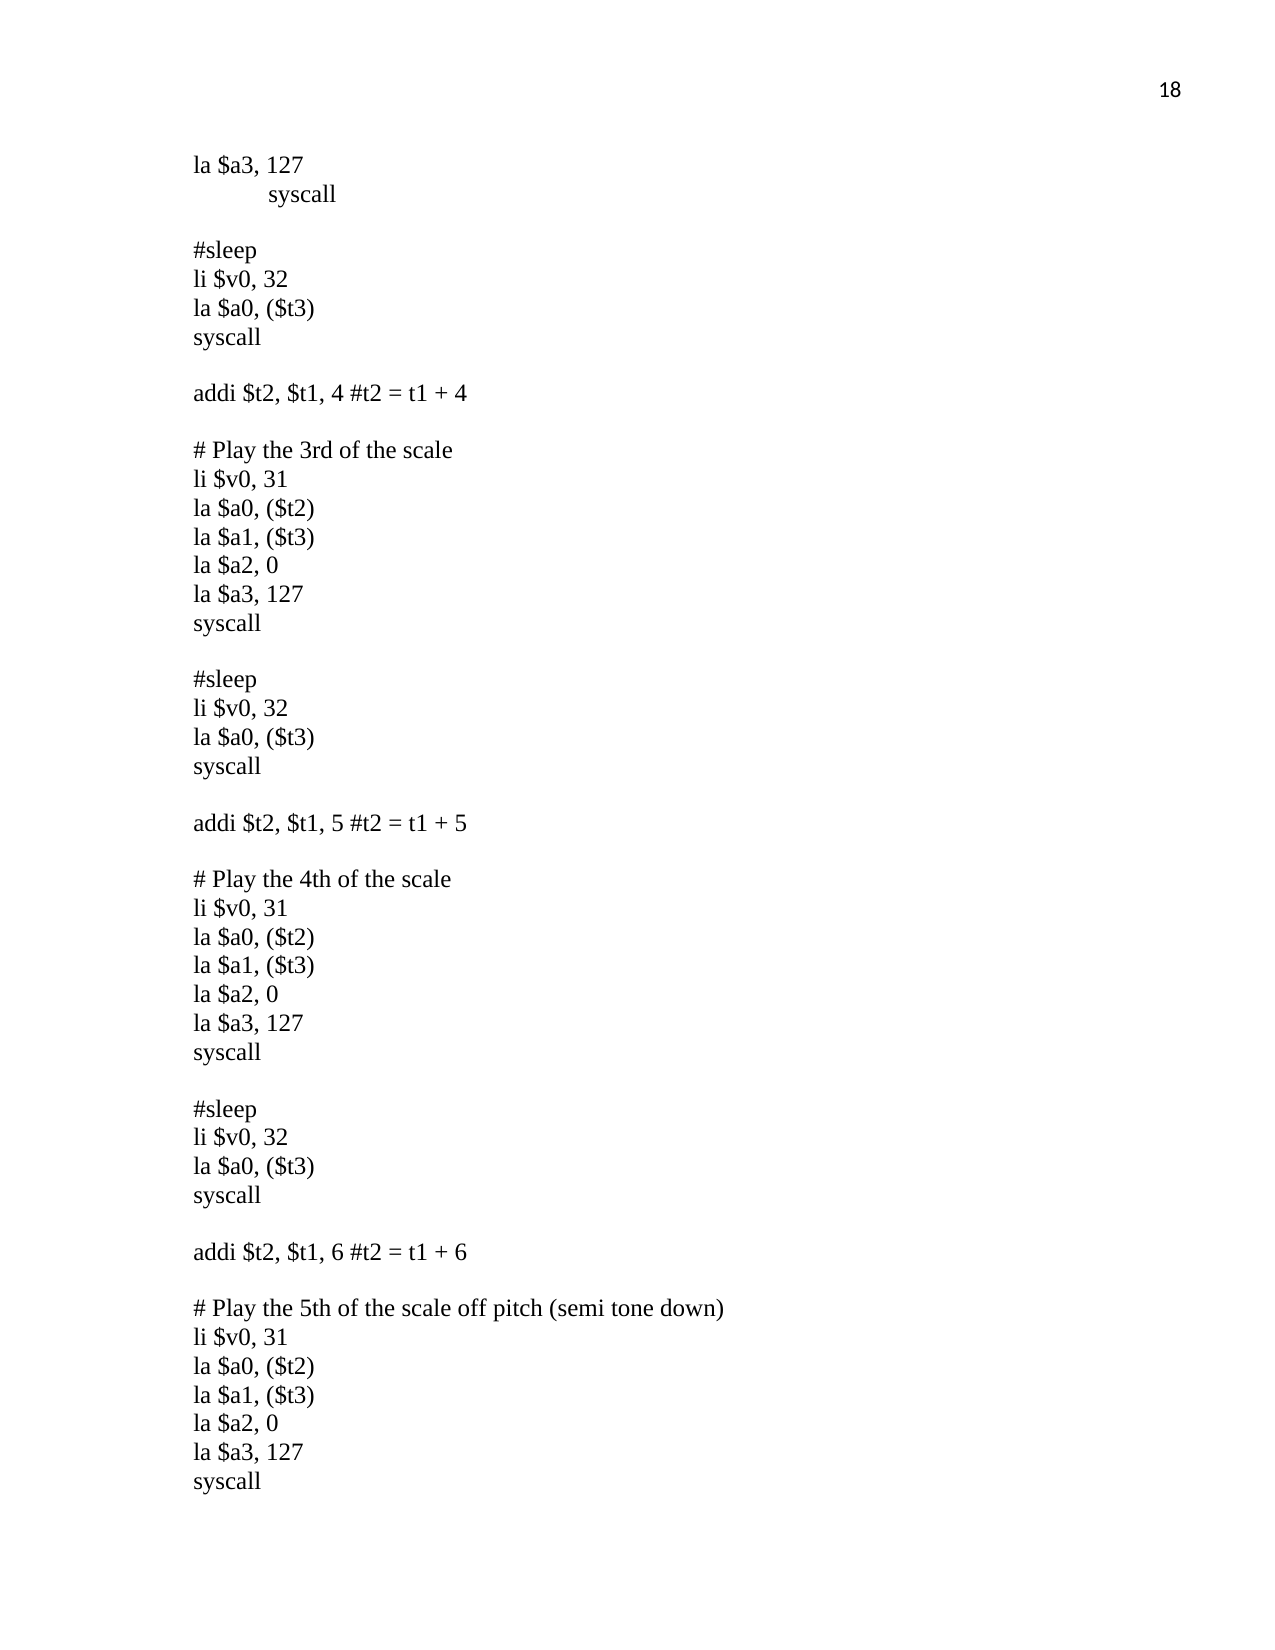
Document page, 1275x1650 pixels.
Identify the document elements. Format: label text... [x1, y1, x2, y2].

text la $a2, 0 [118, 979, 1181, 1008]
text syscall [118, 1180, 1181, 1209]
text syscall [118, 1466, 1181, 1495]
text la $a0, ($t2) [118, 922, 1181, 951]
text la $a0, ($t2) [118, 493, 1181, 522]
text syscall [118, 751, 1181, 779]
text # Play the 4th of the scale [118, 864, 1181, 893]
text la $a1, ($t3) [118, 522, 1181, 550]
text la $a0, ($t3) [118, 722, 1181, 751]
text la $a0, ($t3) [118, 1151, 1181, 1180]
text addi $t2, $t1, 4 #t2 = t1 + 4 [118, 378, 1181, 407]
text la $a3, 127 [118, 579, 1181, 608]
text #sleep [118, 236, 1181, 264]
text syscall [118, 608, 1181, 637]
text #sleep [118, 664, 1181, 693]
text la $a2, 0 [118, 550, 1181, 579]
text syscall [118, 322, 1181, 351]
text la $a3, 127 [118, 1008, 1181, 1037]
text syscall [118, 179, 1181, 207]
text li $v0, 31 [118, 464, 1181, 493]
text # Play the 3rd of the scale [118, 435, 1181, 464]
text la $a2, 0 [118, 1408, 1181, 1437]
text #sleep [118, 1094, 1181, 1122]
text syscall [118, 1037, 1181, 1066]
text addi $t2, $t1, 6 #t2 = t1 + 6 [118, 1237, 1181, 1265]
text la $a1, ($t3) [118, 951, 1181, 979]
text la $a0, ($t2) [118, 1351, 1181, 1380]
text li $v0, 32 [118, 1122, 1181, 1151]
text li $v0, 31 [118, 893, 1181, 922]
text li $v0, 32 [118, 693, 1181, 722]
text addi $t2, $t1, 5 #t2 = t1 + 5 [118, 808, 1181, 836]
text li $v0, 31 [118, 1322, 1181, 1351]
text la $a3, 127 [118, 1437, 1181, 1466]
text la $a3, 127 [118, 150, 1181, 179]
text li $v0, 32 [118, 264, 1181, 293]
text la $a1, ($t3) [118, 1380, 1181, 1408]
text # Play the 5th of the scale off pitch (semi tone down) [118, 1293, 1181, 1322]
text la $a0, ($t3) [118, 293, 1181, 322]
